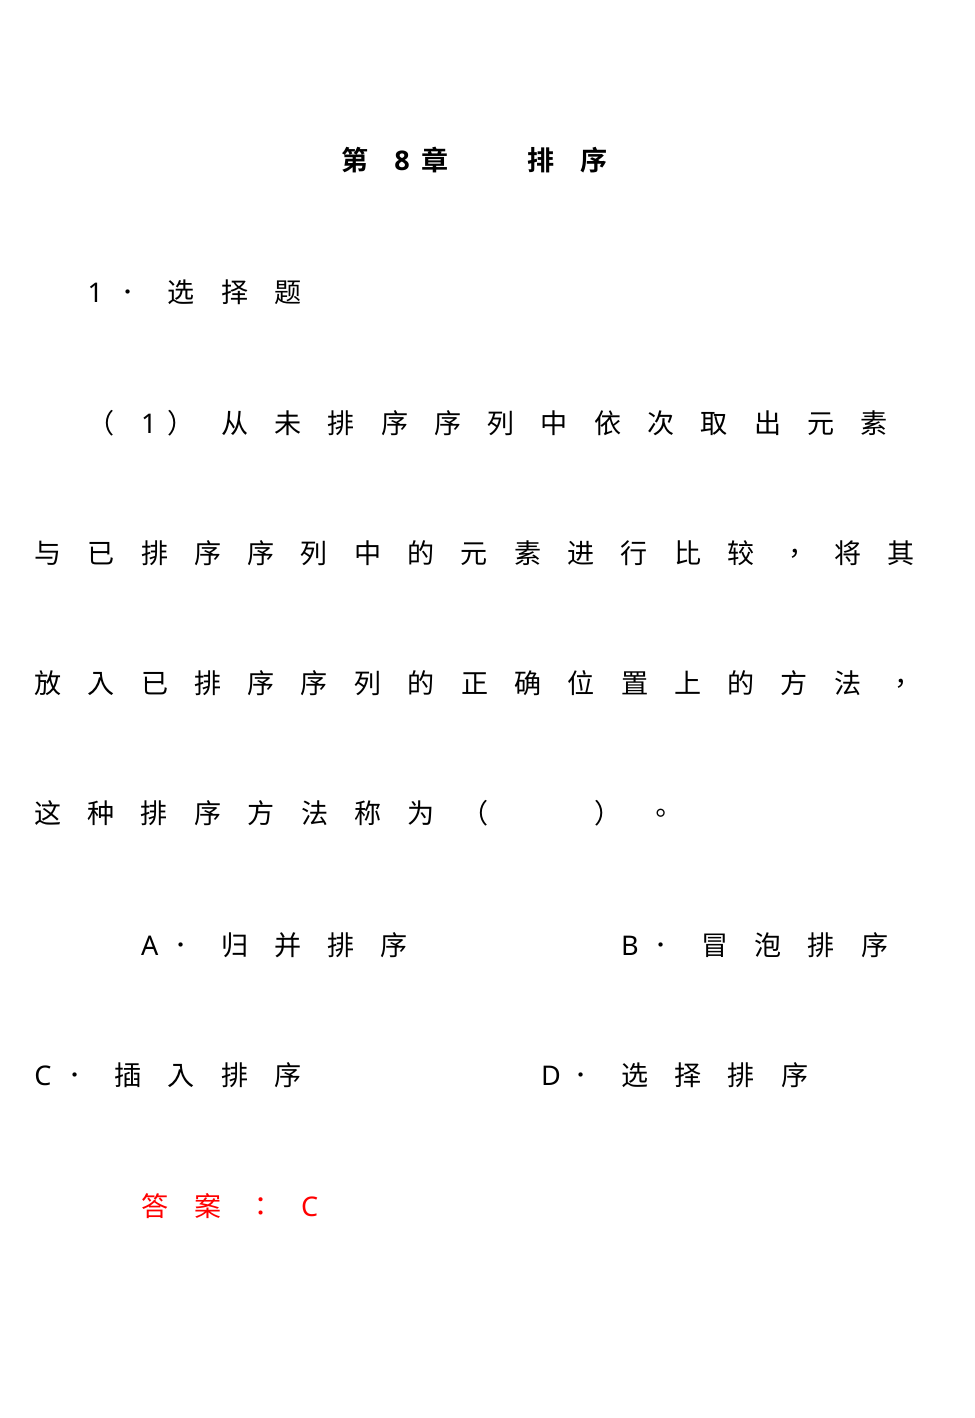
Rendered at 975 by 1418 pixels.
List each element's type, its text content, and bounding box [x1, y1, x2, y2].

text （1）从未排序序列中依次取出元素与已排序序列中的元素进行比较，将其放入已排序序列的正确位置上的方法，这种排序方法称为（ ）。 [34, 391, 941, 846]
text 1．选择题 [34, 260, 941, 325]
text 答案：C [34, 1173, 941, 1238]
list 第8章 排序 [34, 126, 941, 191]
text A．归并排序 B．冒泡排序 C．插入排序 D．选择排序 [34, 912, 941, 1107]
